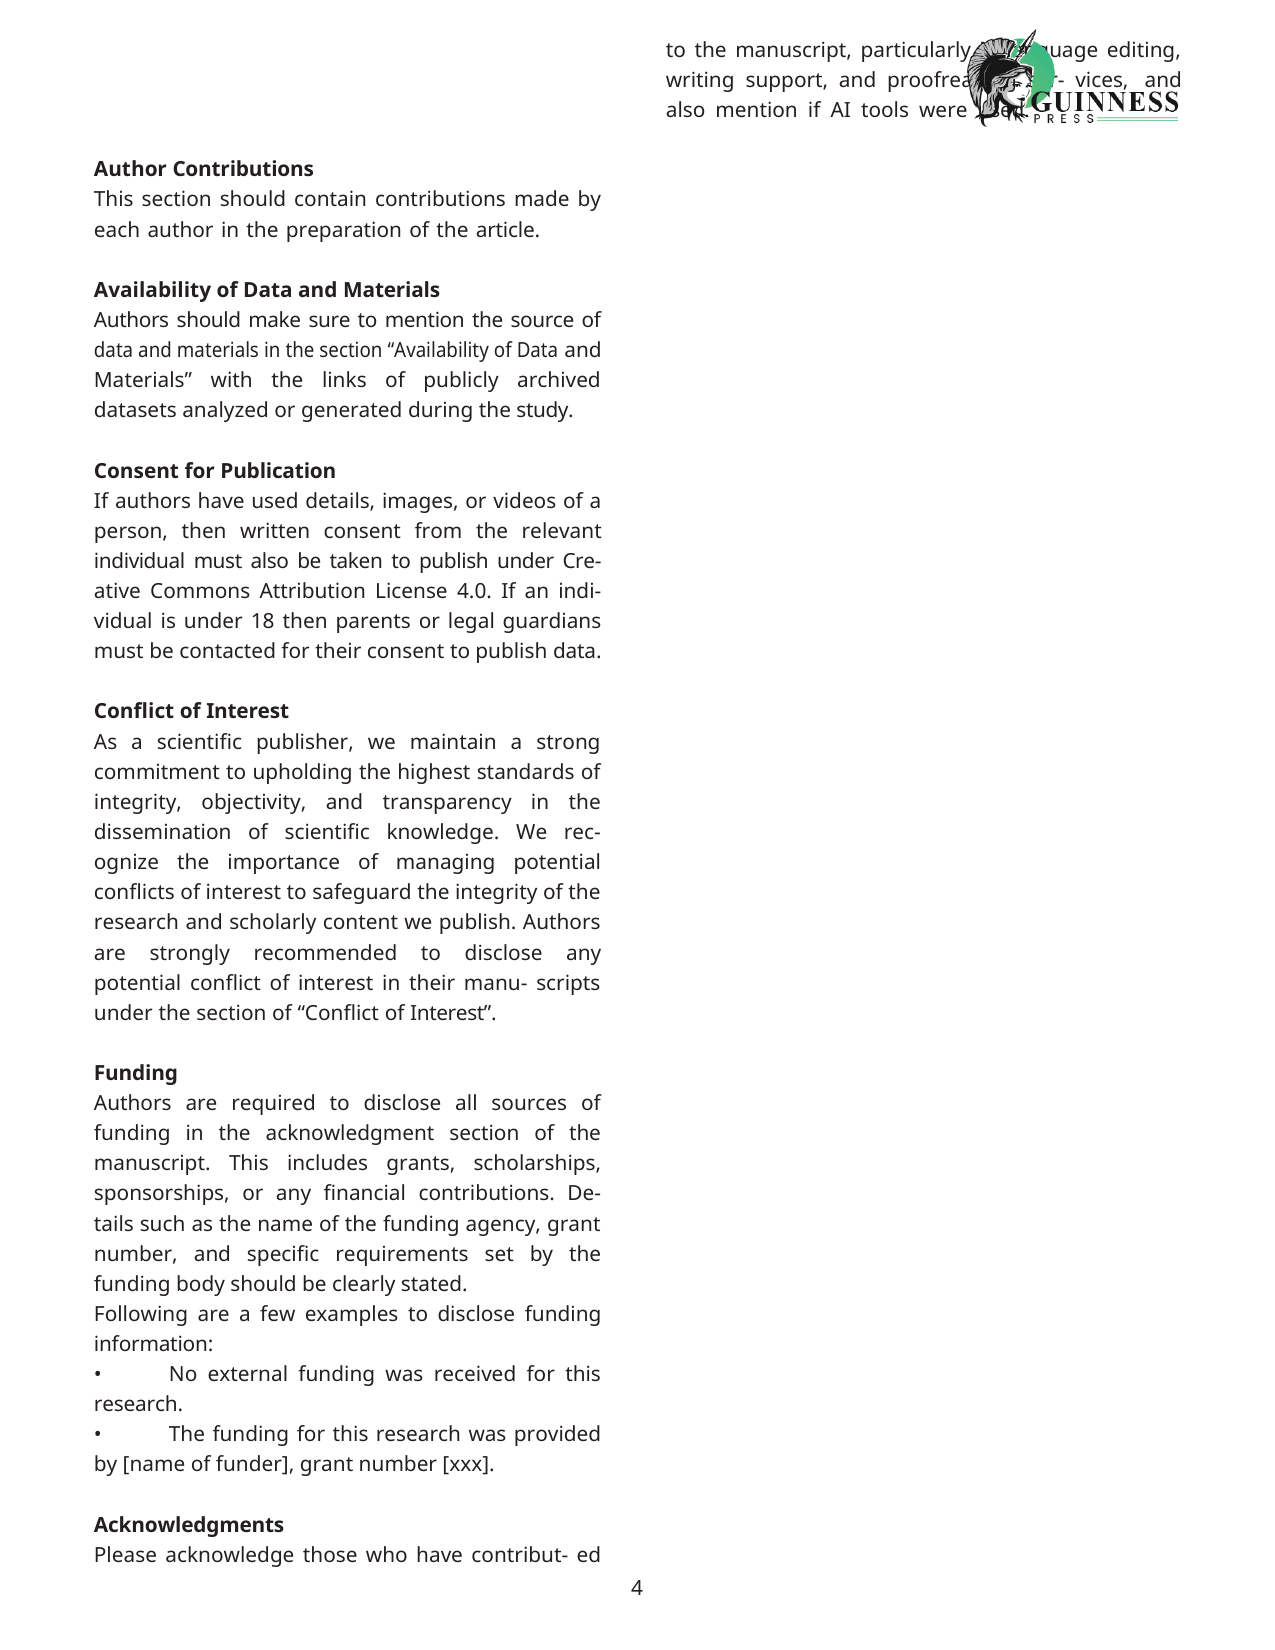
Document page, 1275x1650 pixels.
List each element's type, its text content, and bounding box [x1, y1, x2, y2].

list No external funding was received for this research. [94, 1359, 601, 1418]
list The funding for this research was provided by [name of funder], grant number [xxx]. [94, 1419, 601, 1478]
text If authors have used details, images, or videos of a person, then written consent from the relevant individual must also be taken to publish under Cre- ative Commons Attribution License 4.0. If an indi- vidual is under 18 then parents or legal guardians must be contacted for their consent to publish data. [94, 486, 601, 665]
subtitle Funding [94, 1058, 614, 1086]
subtitle Conflict of Interest [94, 697, 614, 725]
subtitle Consent for Publication [94, 456, 614, 484]
text Please acknowledge those who have contribut- ed to the manuscript, particularly in language editing, writing support, and proofreading ser- vices, and also mention if AI tools were used. [94, 1540, 602, 1568]
subtitle Availability of Data and Materials [94, 275, 614, 303]
subtitle Author Contributions [94, 154, 614, 183]
text Please acknowledge those who have contribut- ed to the manuscript, particularly in language editing, writing support, and proofreading ser- vices, and also mention if AI tools were used. [666, 35, 966, 124]
text Authors are required to disclose all sources of funding in the acknowledgment section of the manuscript. This includes grants, scholarships, sponsorships, or any financial contributions. De- tails such as the name of the funding agency, grant number, and specific requirements set by the funding body should be clearly stated. [94, 1088, 602, 1297]
subtitle Acknowledgments [94, 1510, 614, 1538]
text Following are a few examples to disclose funding information: [94, 1299, 601, 1357]
text This section should contain contributions made by each author in the preparation of the article. [94, 184, 602, 243]
picture [966, 28, 1181, 130]
text Authors should make sure to mention the source of data and materials in the section “Availability of Data and Materials” with the links of publicly archived datasets analyzed or generated during the study. [94, 305, 601, 424]
text As a scientific publisher, we maintain a strong commitment to upholding the highest standards of integrity, objectivity, and transparency in the dissemination of scientific knowledge. We rec- ognize the importance of managing potential conflicts of interest to safeguard the integrity of the research and scholarly content we publish. Authors are strongly recommended to disclose any potential conflict of interest in their manu- scripts under the section of “Conflict of Interest”. [94, 727, 601, 1026]
